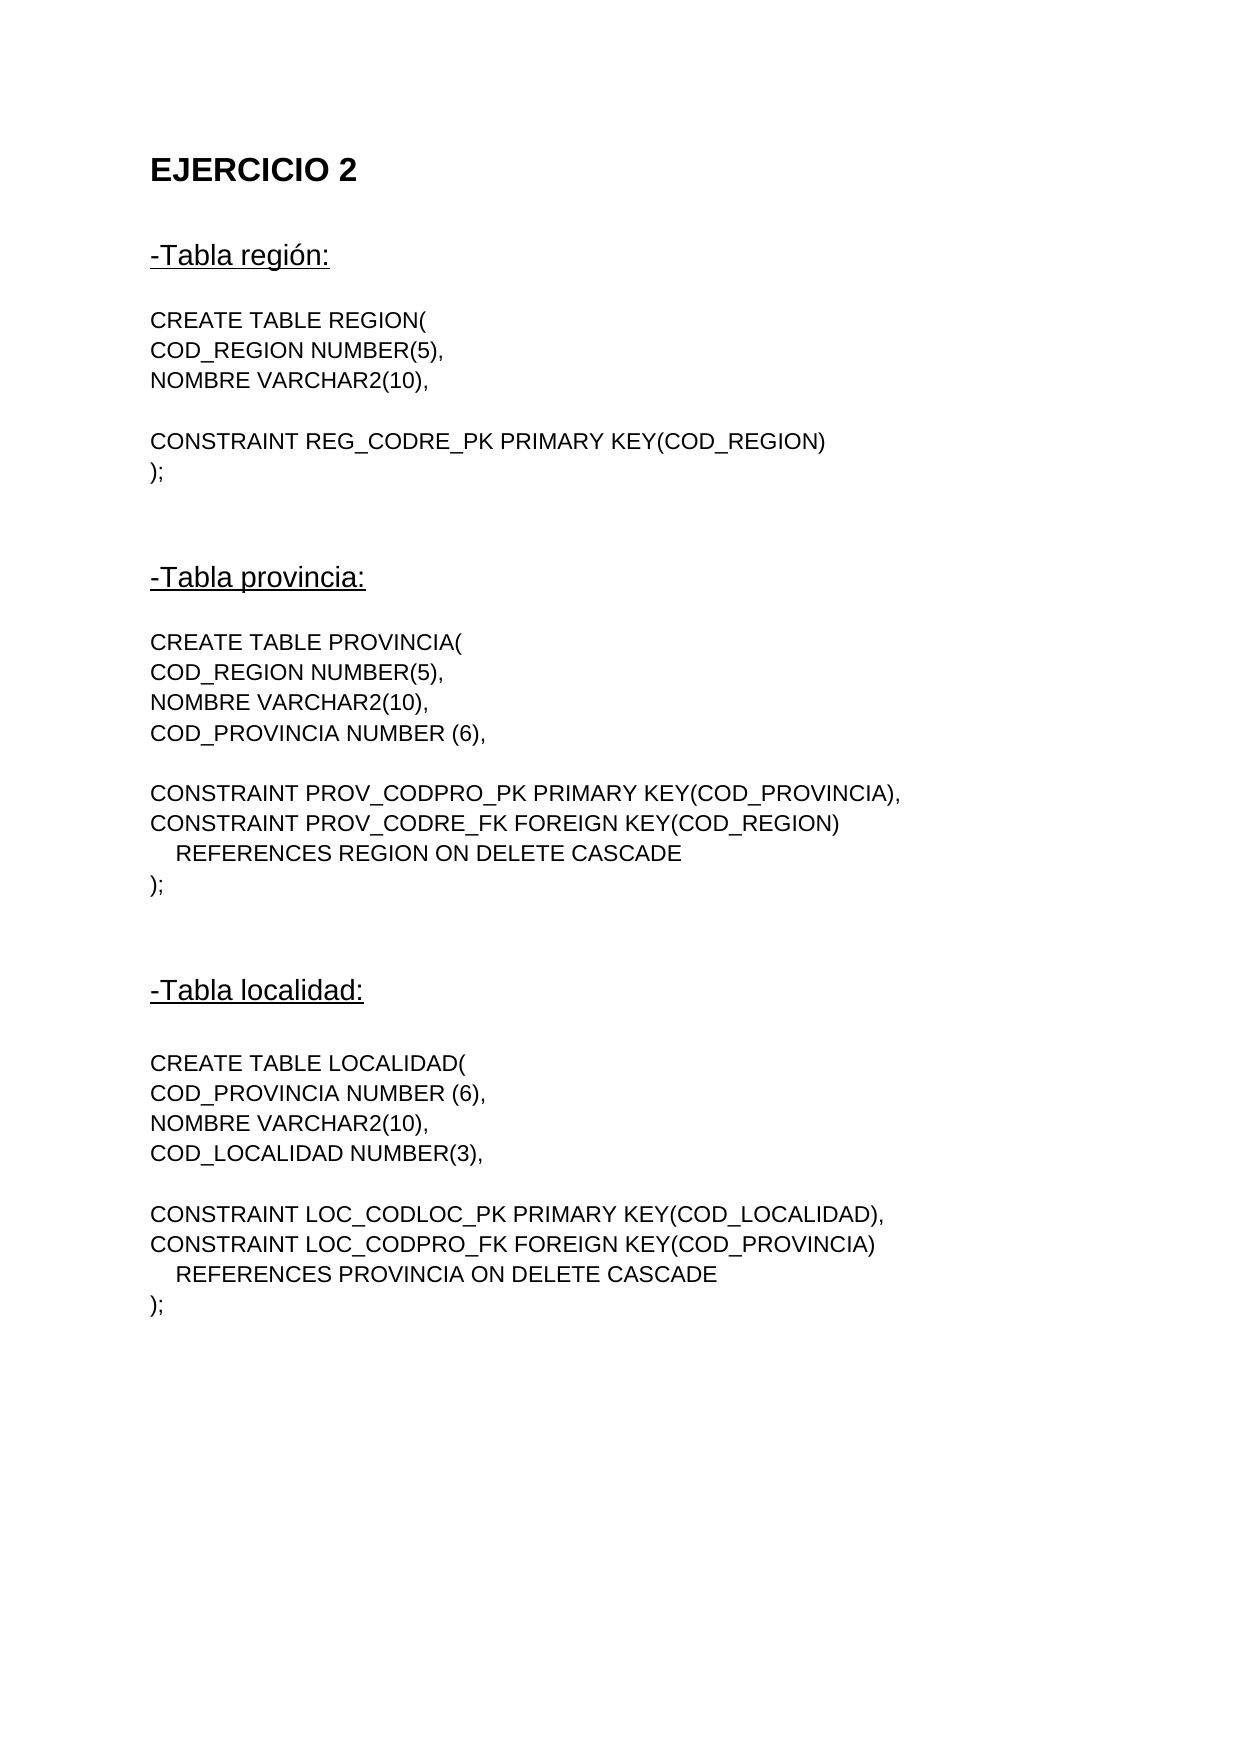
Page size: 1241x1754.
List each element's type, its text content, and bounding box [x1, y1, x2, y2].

text NOMBRE VARCHAR2(10), [150, 1110, 1090, 1137]
text REFERENCES PROVINCIA ON DELETE CASCADE [150, 1261, 1090, 1288]
text NOMBRE VARCHAR2(10), [150, 367, 1090, 394]
text CREATE TABLE LOCALIDAD( [150, 1050, 1090, 1076]
text CONSTRAINT REG_CODRE_PK PRIMARY KEY(COD_REGION) [150, 428, 1090, 454]
text REFERENCES REGION ON DELETE CASCADE [150, 840, 1090, 867]
text CREATE TABLE REGION( [150, 307, 1090, 333]
text -Tabla región: [150, 238, 1090, 272]
text COD_LOCALIDAD NUMBER(3), [150, 1140, 1090, 1167]
text -Tabla provincia: [150, 560, 1090, 594]
text COD_PROVINCIA NUMBER (6), [150, 1080, 1090, 1106]
text -Tabla localidad: [150, 973, 1090, 1006]
text CONSTRAINT PROV_CODPRO_PK PRIMARY KEY(COD_PROVINCIA), [150, 780, 1090, 806]
text ); [150, 871, 1090, 897]
text ); [150, 1291, 1090, 1318]
text ); [150, 458, 1090, 484]
text COD_PROVINCIA NUMBER (6), [150, 719, 1090, 746]
text COD_REGION NUMBER(5), [150, 337, 1090, 364]
text COD_REGION NUMBER(5), [150, 659, 1090, 686]
text CONSTRAINT LOC_CODLOC_PK PRIMARY KEY(COD_LOCALIDAD), [150, 1201, 1090, 1227]
text CONSTRAINT PROV_CODRE_FK FOREIGN KEY(COD_REGION) [150, 810, 1090, 837]
text CONSTRAINT LOC_CODPRO_FK FOREIGN KEY(COD_PROVINCIA) [150, 1231, 1090, 1257]
text NOMBRE VARCHAR2(10), [150, 689, 1090, 716]
text EJERCICIO 2 [150, 150, 1090, 188]
text CREATE TABLE PROVINCIA( [150, 629, 1090, 655]
